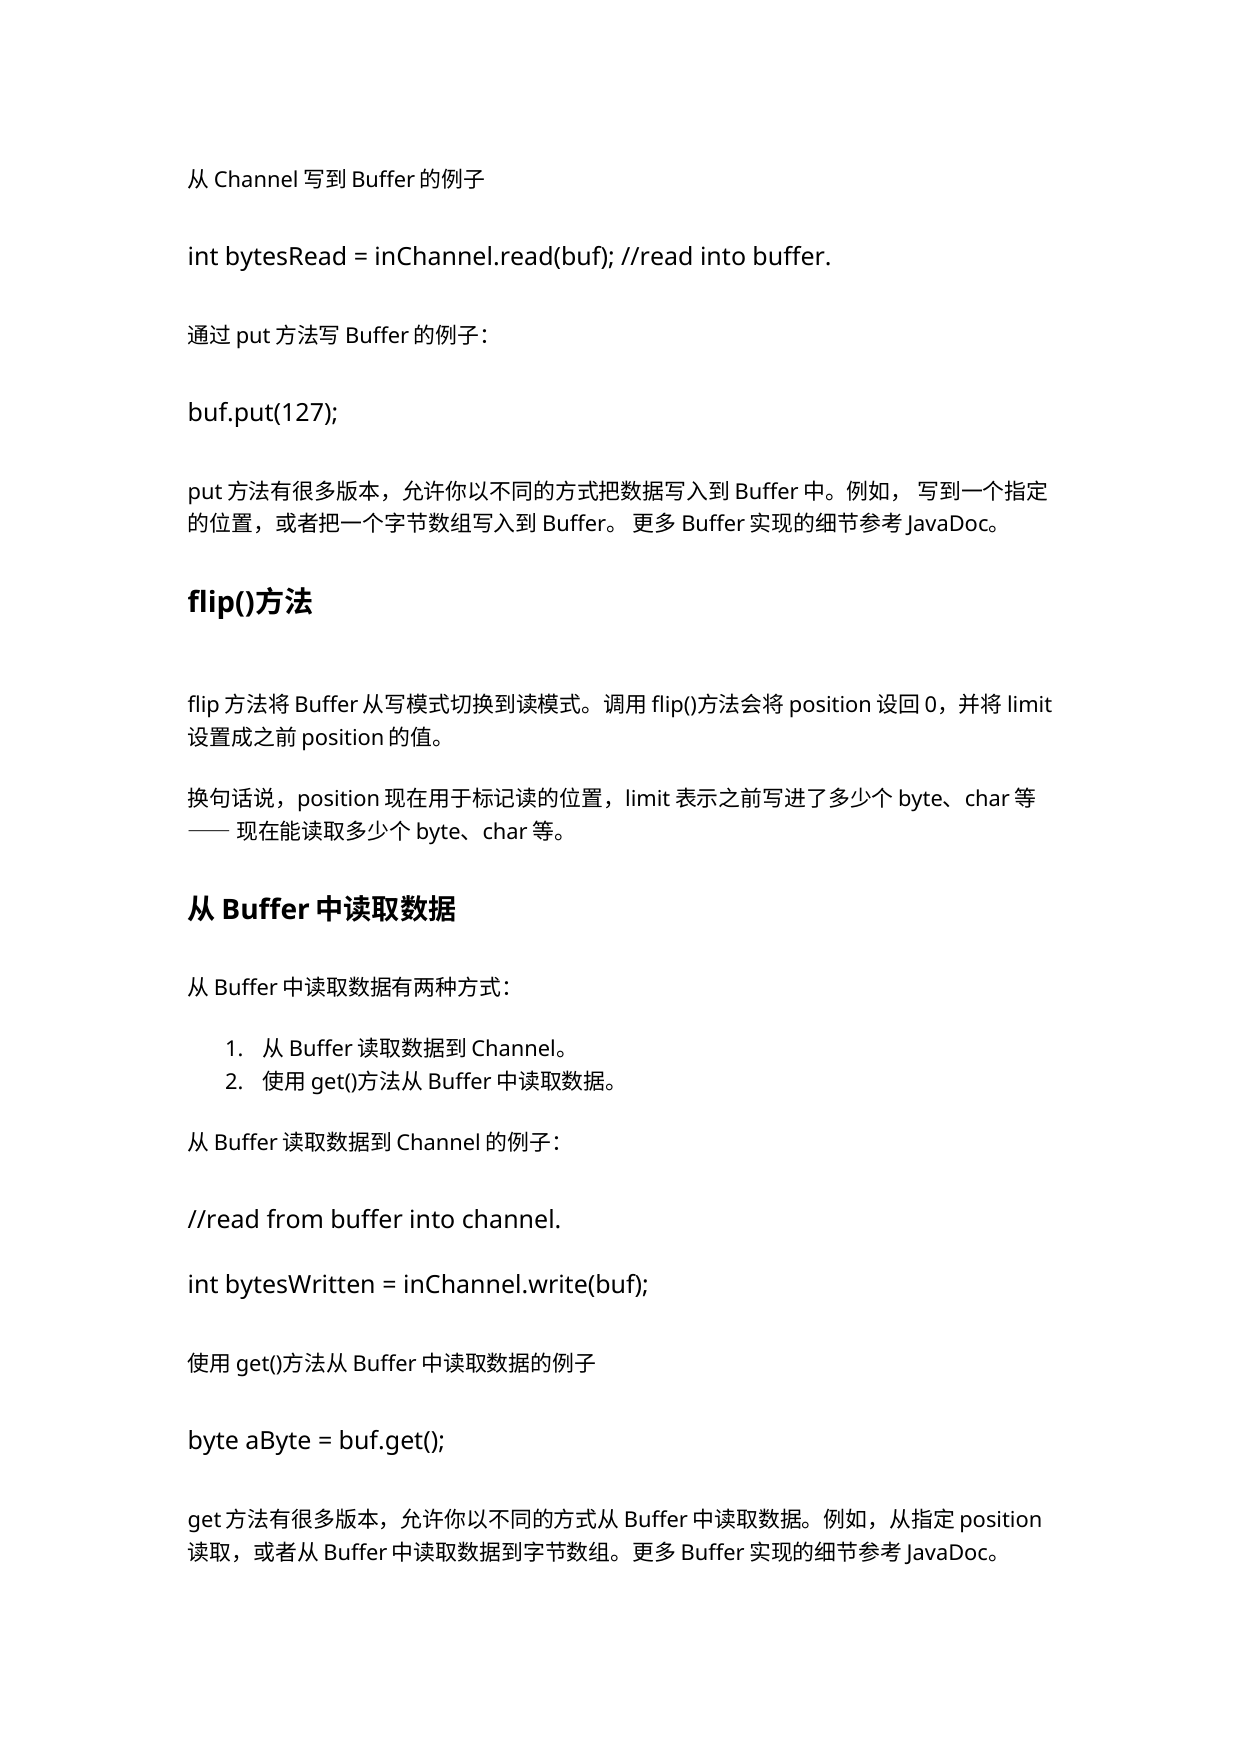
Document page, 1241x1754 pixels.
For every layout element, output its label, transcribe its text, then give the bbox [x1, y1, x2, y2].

text put方法有很多版本，允许你以不同的方式把数据写入到Buffer中。例如， 写到一个指定的位置，或者把一个字节数组写入到Buffer。 更多Buffer实现的细节参考JavaDoc。 [187, 474, 1053, 539]
text flip方法将Buffer从写模式切换到读模式。调用flip()方法会将position设回0，并将limit设置成之前position的值。 [187, 687, 1053, 752]
subtitle 从Buffer中读取数据 [187, 875, 1053, 940]
text buf.put(127); [187, 379, 1053, 444]
list 使用get()方法从Buffer中读取数据。 [225, 1063, 1053, 1096]
text get方法有很多版本，允许你以不同的方式从Buffer中读取数据。例如，从指定position读取，或者从Buffer中读取数据到字节数组。更多Buffer实现的细节参考JavaDoc。 [187, 1502, 1053, 1567]
text 使用get()方法从Buffer中读取数据的例子 [187, 1346, 1053, 1378]
text int bytesRead = inChannel.read(buf); //read into buffer. [187, 224, 1053, 289]
text 从Channel写到Buffer的例子 [187, 162, 1053, 194]
text int bytesWritten = inChannel.write(buf); [187, 1252, 1053, 1317]
text 换句话说，position现在用于标记读的位置，limit表示之前写进了多少个byte、char等 —— 现在能读取多少个byte、char等。 [187, 781, 1053, 846]
text //read from buffer into channel. [187, 1187, 1053, 1252]
list 从Buffer读取数据到Channel。 [225, 1031, 1053, 1063]
text 从Buffer读取数据到Channel的例子： [187, 1125, 1053, 1157]
text 通过put方法写Buffer的例子： [187, 318, 1053, 350]
subtitle flip()方法 [187, 568, 1053, 633]
text 从Buffer中读取数据有两种方式： [187, 969, 1053, 1002]
text byte aByte = buf.get(); [187, 1407, 1053, 1472]
